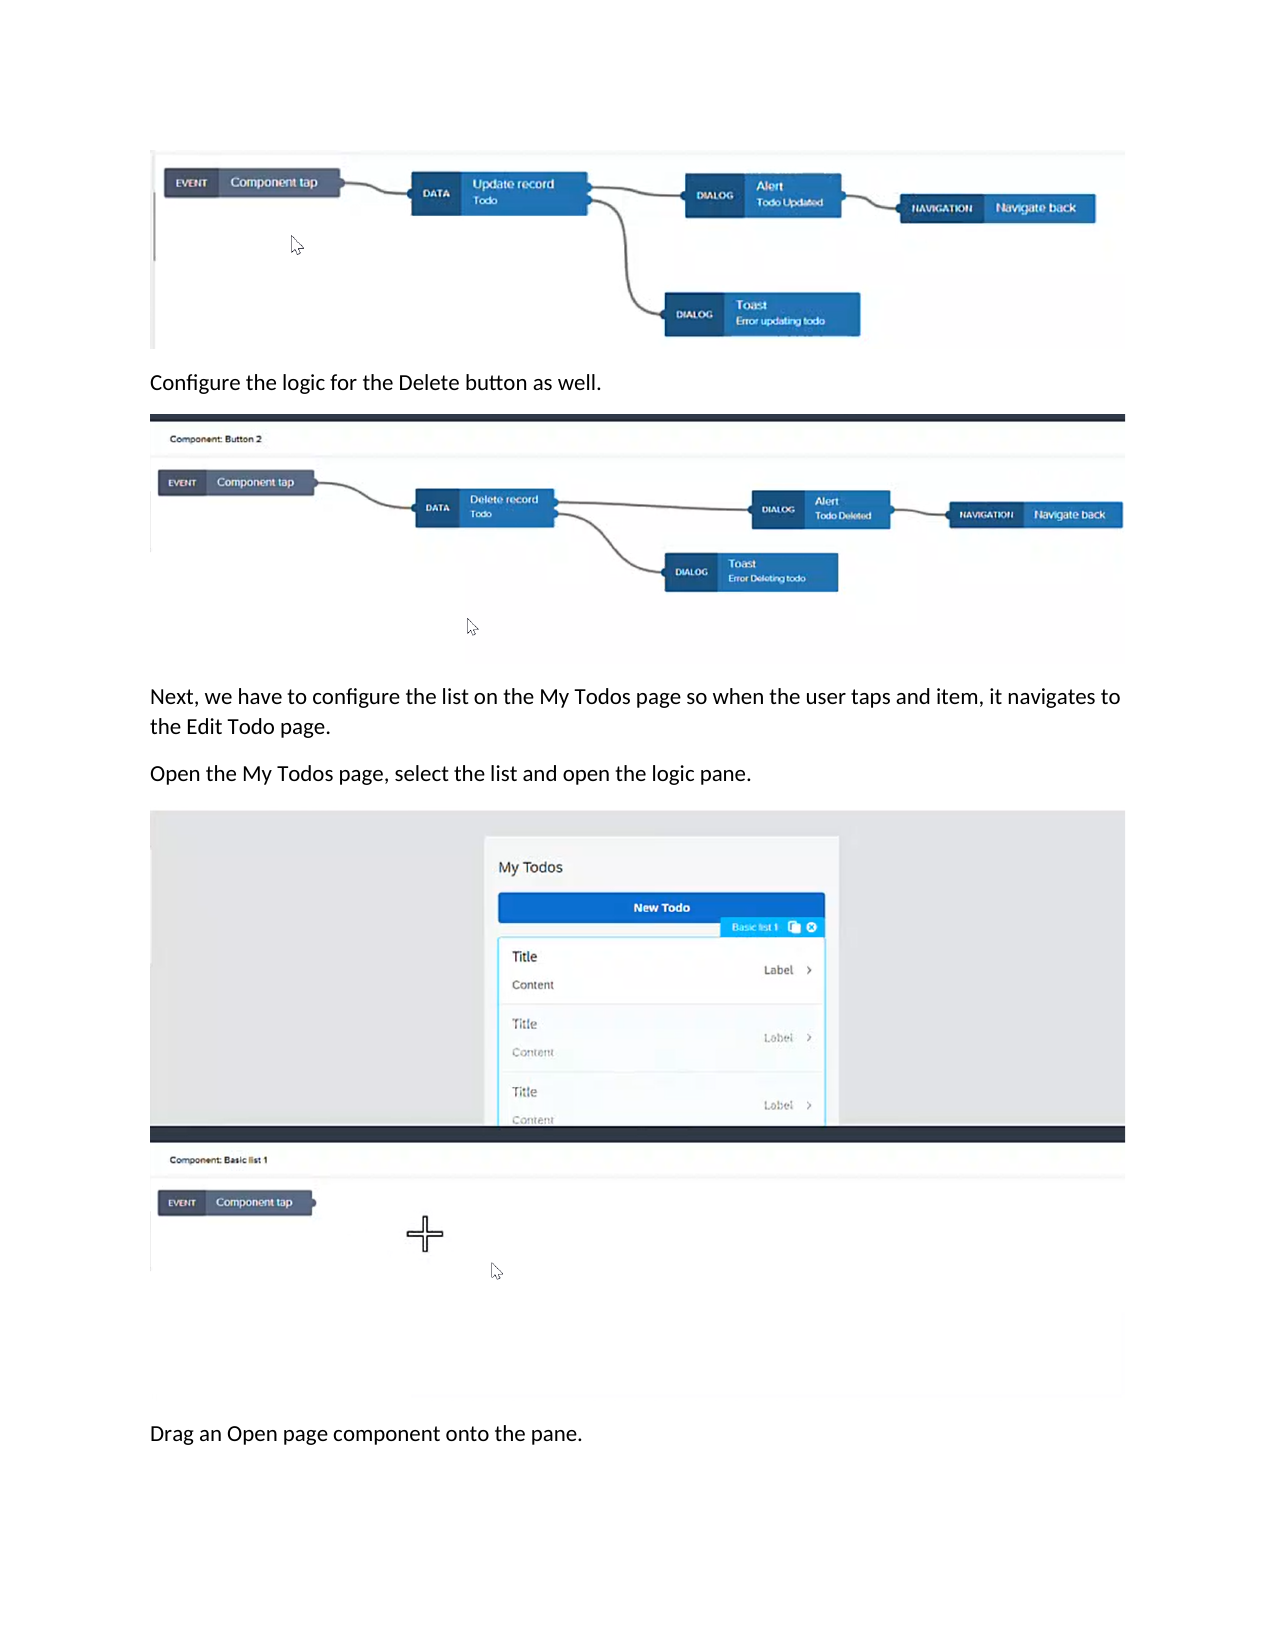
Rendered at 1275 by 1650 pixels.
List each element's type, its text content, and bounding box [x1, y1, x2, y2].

picture [150, 414, 1125, 664]
text Open the My Todos page, select the list and open the logic pane. [150, 759, 1125, 787]
picture [150, 806, 1125, 1401]
picture [150, 150, 1125, 349]
text Next, we have to configure the list on the My Todos page so when the user taps and item, it navigates to the Edit Todo page. [150, 682, 1125, 741]
text Configure the logic for the Delete button as well. [150, 368, 1125, 396]
text Drag an Open page component onto the pane. [150, 1419, 1125, 1447]
